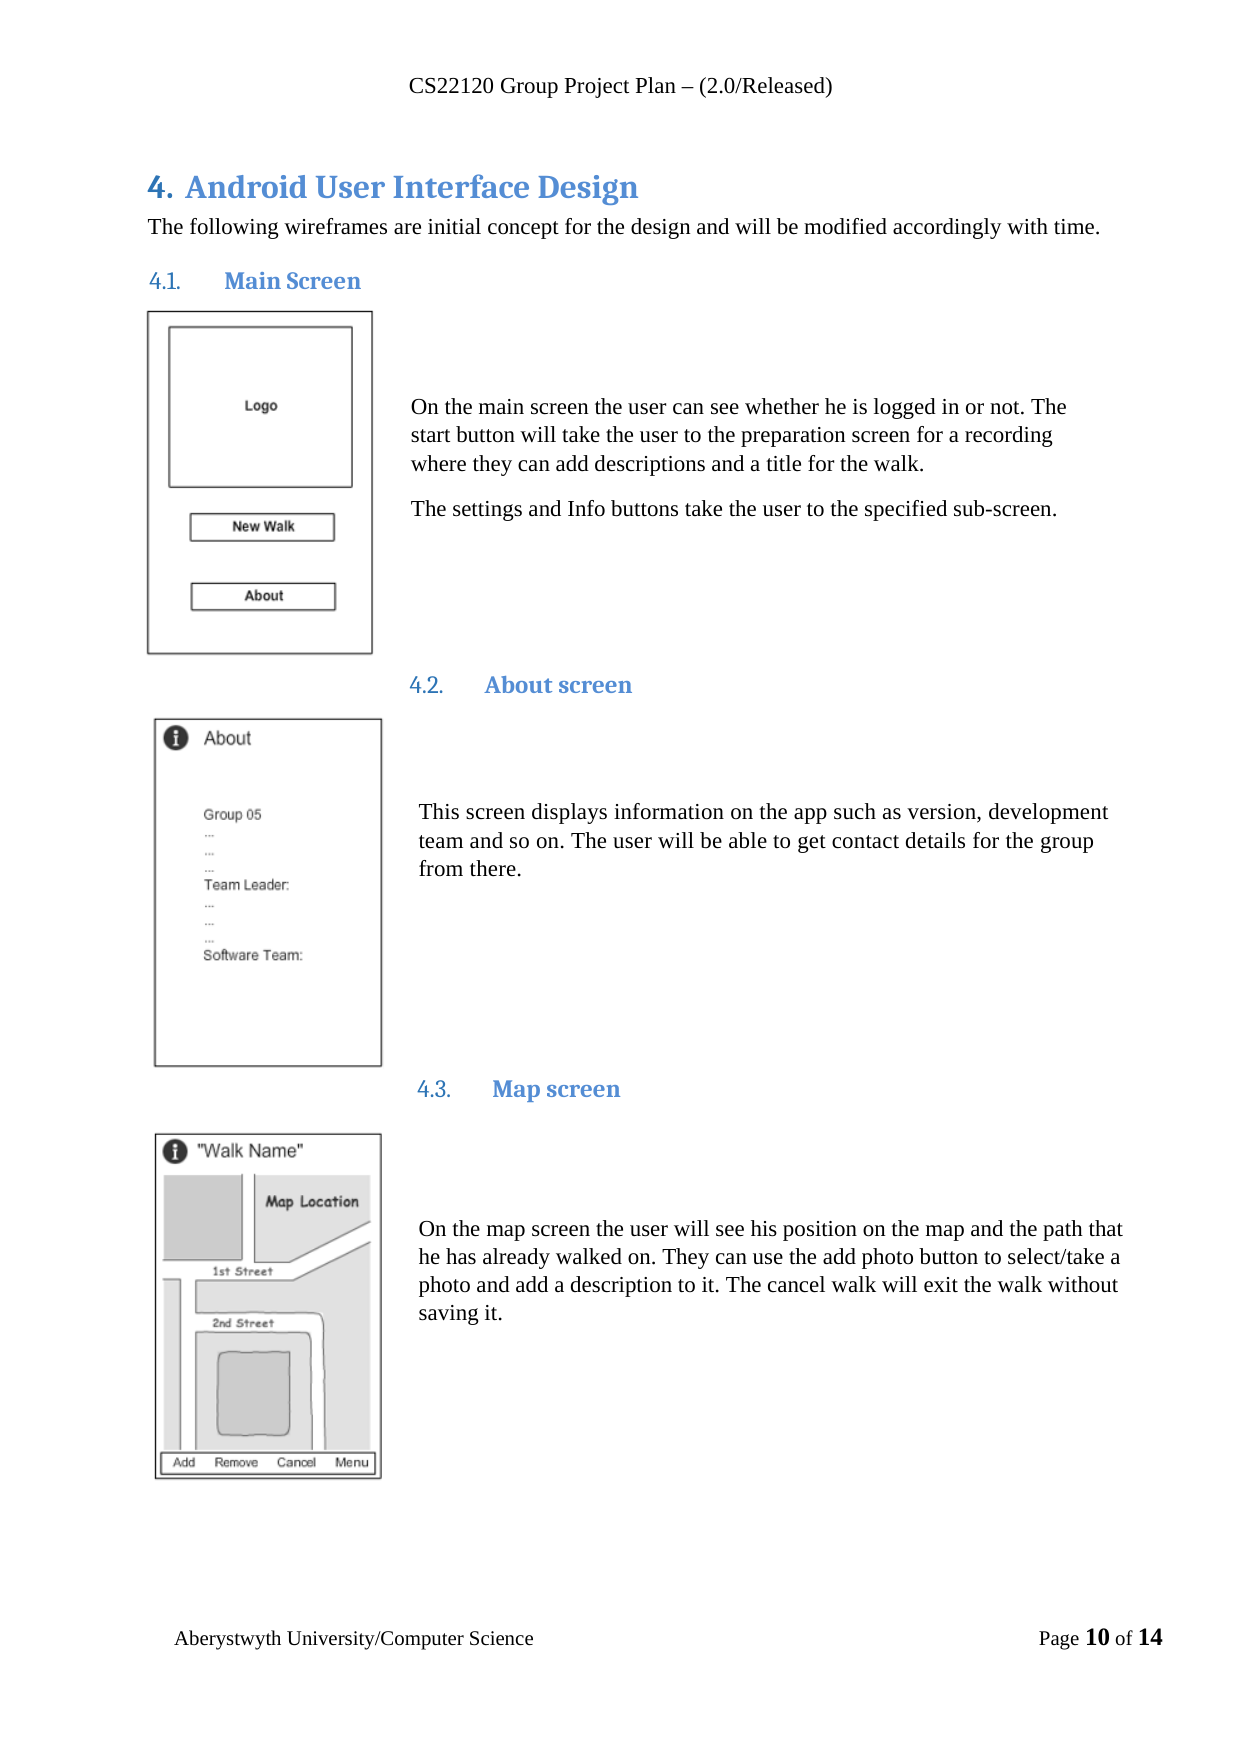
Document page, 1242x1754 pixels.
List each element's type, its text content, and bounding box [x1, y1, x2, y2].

subtitle About screen [149, 671, 1162, 700]
subtitle Android User Interface Design [147, 169, 1162, 207]
picture [150, 1130, 385, 1481]
subtitle Map screen [149, 1074, 1162, 1103]
text On the map screen the user will see his position on the map and the path that he has already walked on. They can use the add photo button to select/take a photo and add a description to it. The cancel walk will exit the walk without saving it. [385, 1215, 1148, 1326]
text On the main screen the user can see whether he is logged in or not. The start button will take the user to the preparation screen for a recording where they can add descriptions and a title for the walk. [377, 393, 1112, 476]
picture [142, 306, 377, 656]
subtitle Main Screen [149, 267, 1162, 296]
text The following wireframes are initial concept for the design and will be modified accordingly with time. [147, 213, 1107, 240]
text The settings and Info buttons take the user to the specified sub-screen. [377, 495, 1162, 521]
text This screen displays information on the app such as version, development team and so on. The user will be able to get contact details for the group from there. [385, 798, 1142, 882]
picture [150, 716, 385, 1069]
